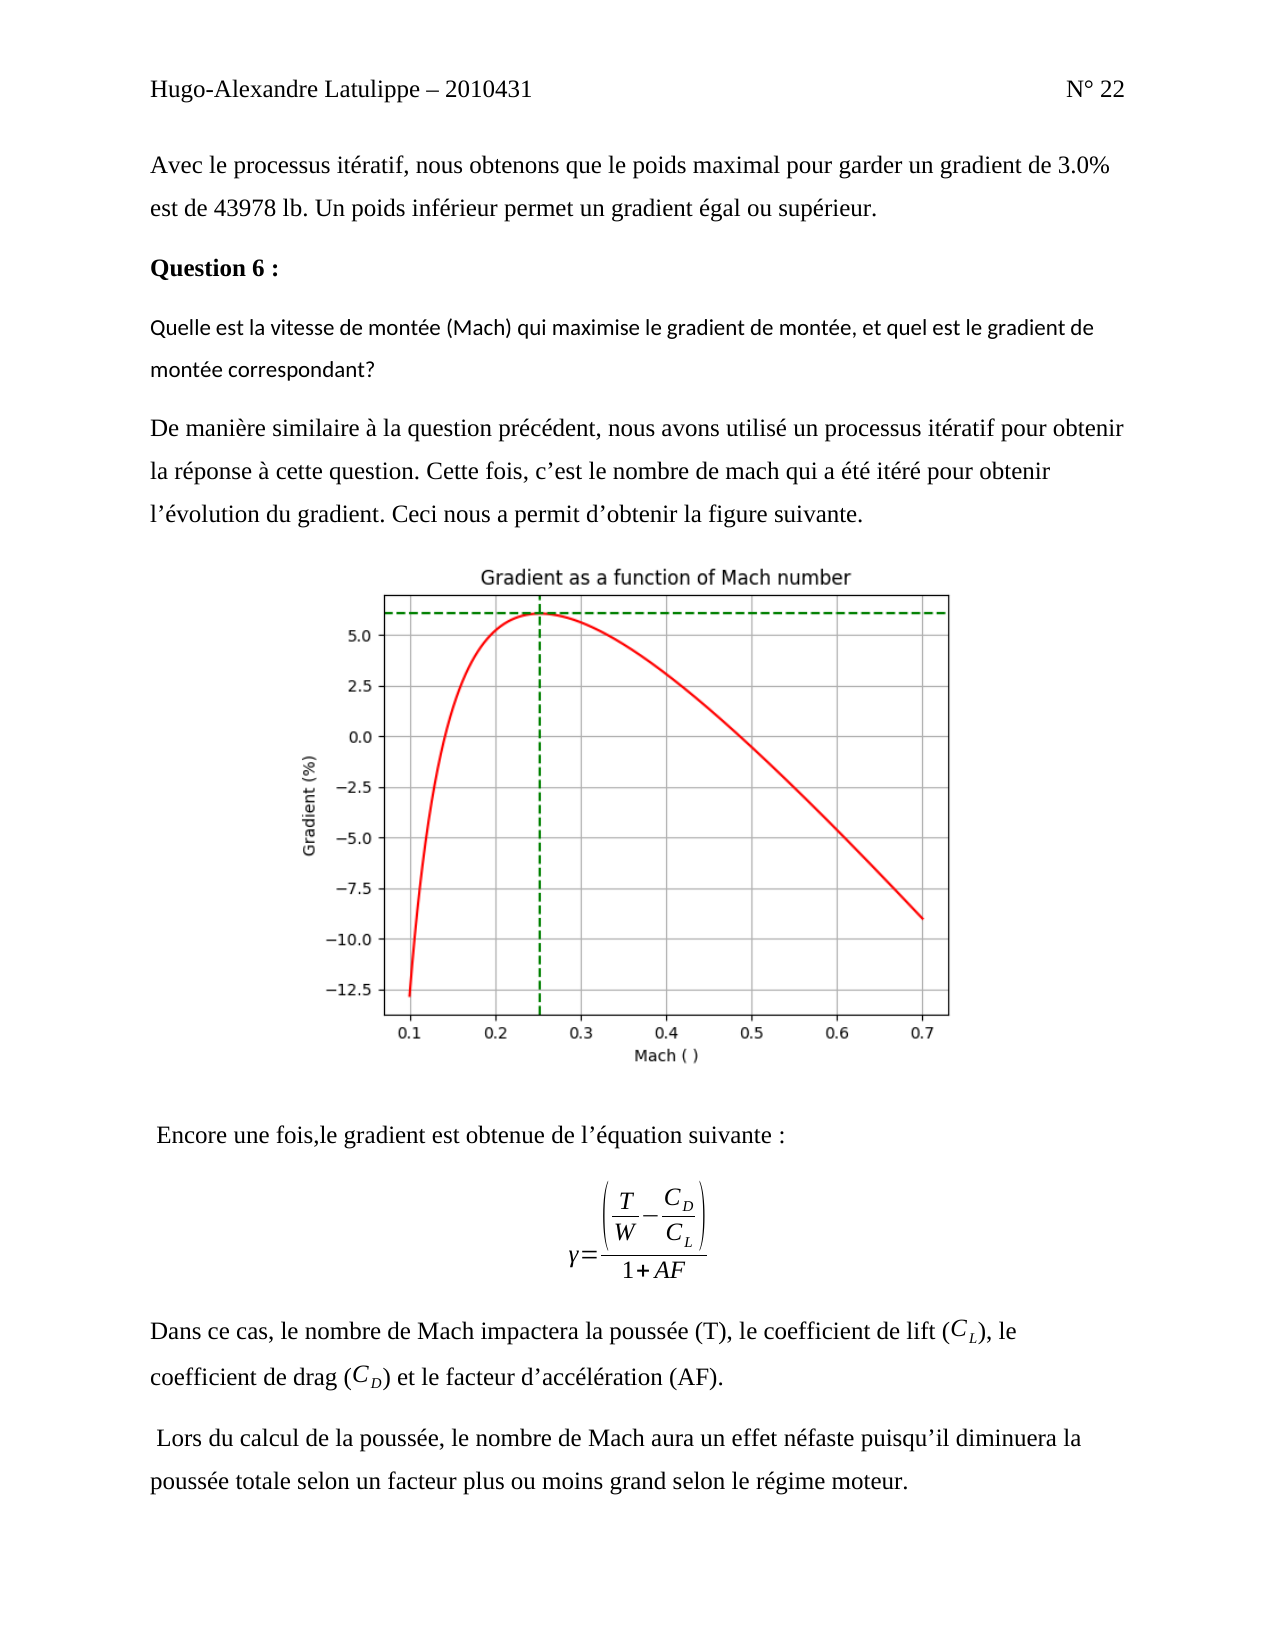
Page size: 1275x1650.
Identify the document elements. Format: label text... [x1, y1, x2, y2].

text Quelle est la vitesse de montée (Mach) qui maximise le gradient de montée, et quel est le gradient de montée correspondant? [150, 313, 1125, 383]
text Dans ce cas, le nombre de Mach impactera la poussée (T), le coefficient de lift (), le coefficient de drag () et le facteur d’accélération (AF). [150, 1315, 1125, 1392]
picture [293, 530, 1021, 1075]
text Lors du calcul de la poussée, le nombre de Mach aura un effet néfaste puisqu’il diminuera la poussée totale selon un facteur plus ou moins grand selon le régime moteur. [150, 1423, 1125, 1495]
text De manière similaire à la question précédent, nous avons utilisé un processus itératif pour obtenir la réponse à cette question. Cette fois, c’est le nombre de mach qui a été itéré pour obtenir l’évolution du gradient. Ceci nous a permit d’obtenir la figure suivante. [150, 413, 1125, 528]
text Avec le processus itératif, nous obtenons que le poids maximal pour garder un gradient de 3.0% est de 43978 lb. Un poids inférieur permet un gradient égal ou supérieur. [150, 150, 1125, 222]
text Question 6 : [150, 253, 1125, 282]
